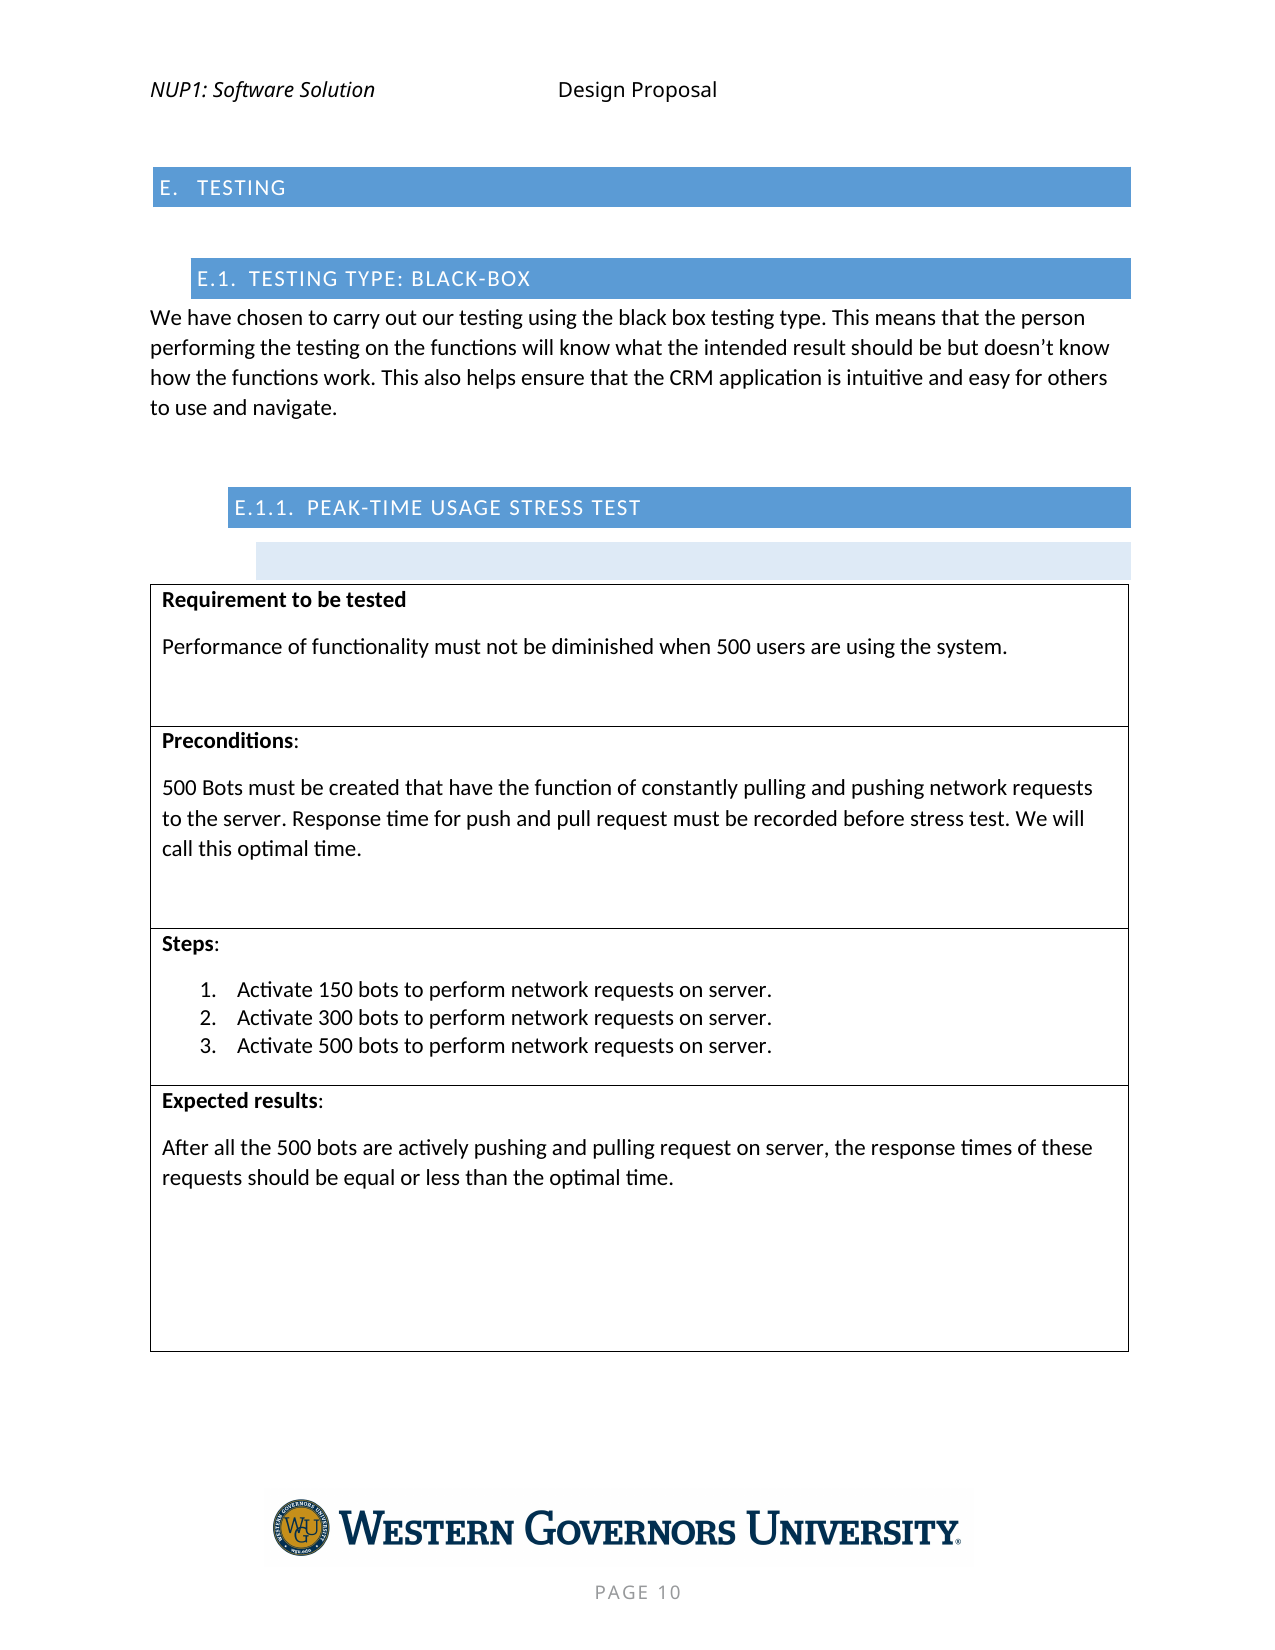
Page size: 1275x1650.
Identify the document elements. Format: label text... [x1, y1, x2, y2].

picture [263, 1488, 974, 1567]
table_cell Expected results: After all the 500 bots are actively pushing and pulling request on server, the response times of these requests should be equal or less than the optimal time. [151, 1086, 1128, 1351]
table_header Requirement to be tested Performance of functionality must not be diminished when 500 users are using the system. [151, 585, 1128, 726]
table_cell Steps: Activate 150 bots to perform network requests on server. Activate 300 bots to perform network requests on server. Activate 500 bots to perform network requests on server. [151, 929, 1128, 1085]
subtitle Testing [159, 173, 1125, 201]
table_cell Preconditions: 500 Bots must be created that have the function of constantly pulling and pushing network requests to the server. Response time for push and pull request must be recorded before stress test. We will call this optimal time. [151, 727, 1128, 928]
subtitle Testing Type: black-box [197, 265, 1125, 292]
subtitle Peak-Time Usage stress test [234, 494, 1125, 522]
text We have chosen to carry out our testing using the black box testing type. This means that the person performing the testing on the functions will know what the intended result should be but doesn’t know how the functions work. This also helps ensure that the CRM application is intuitive and easy for others to use and navigate. [150, 303, 1125, 422]
